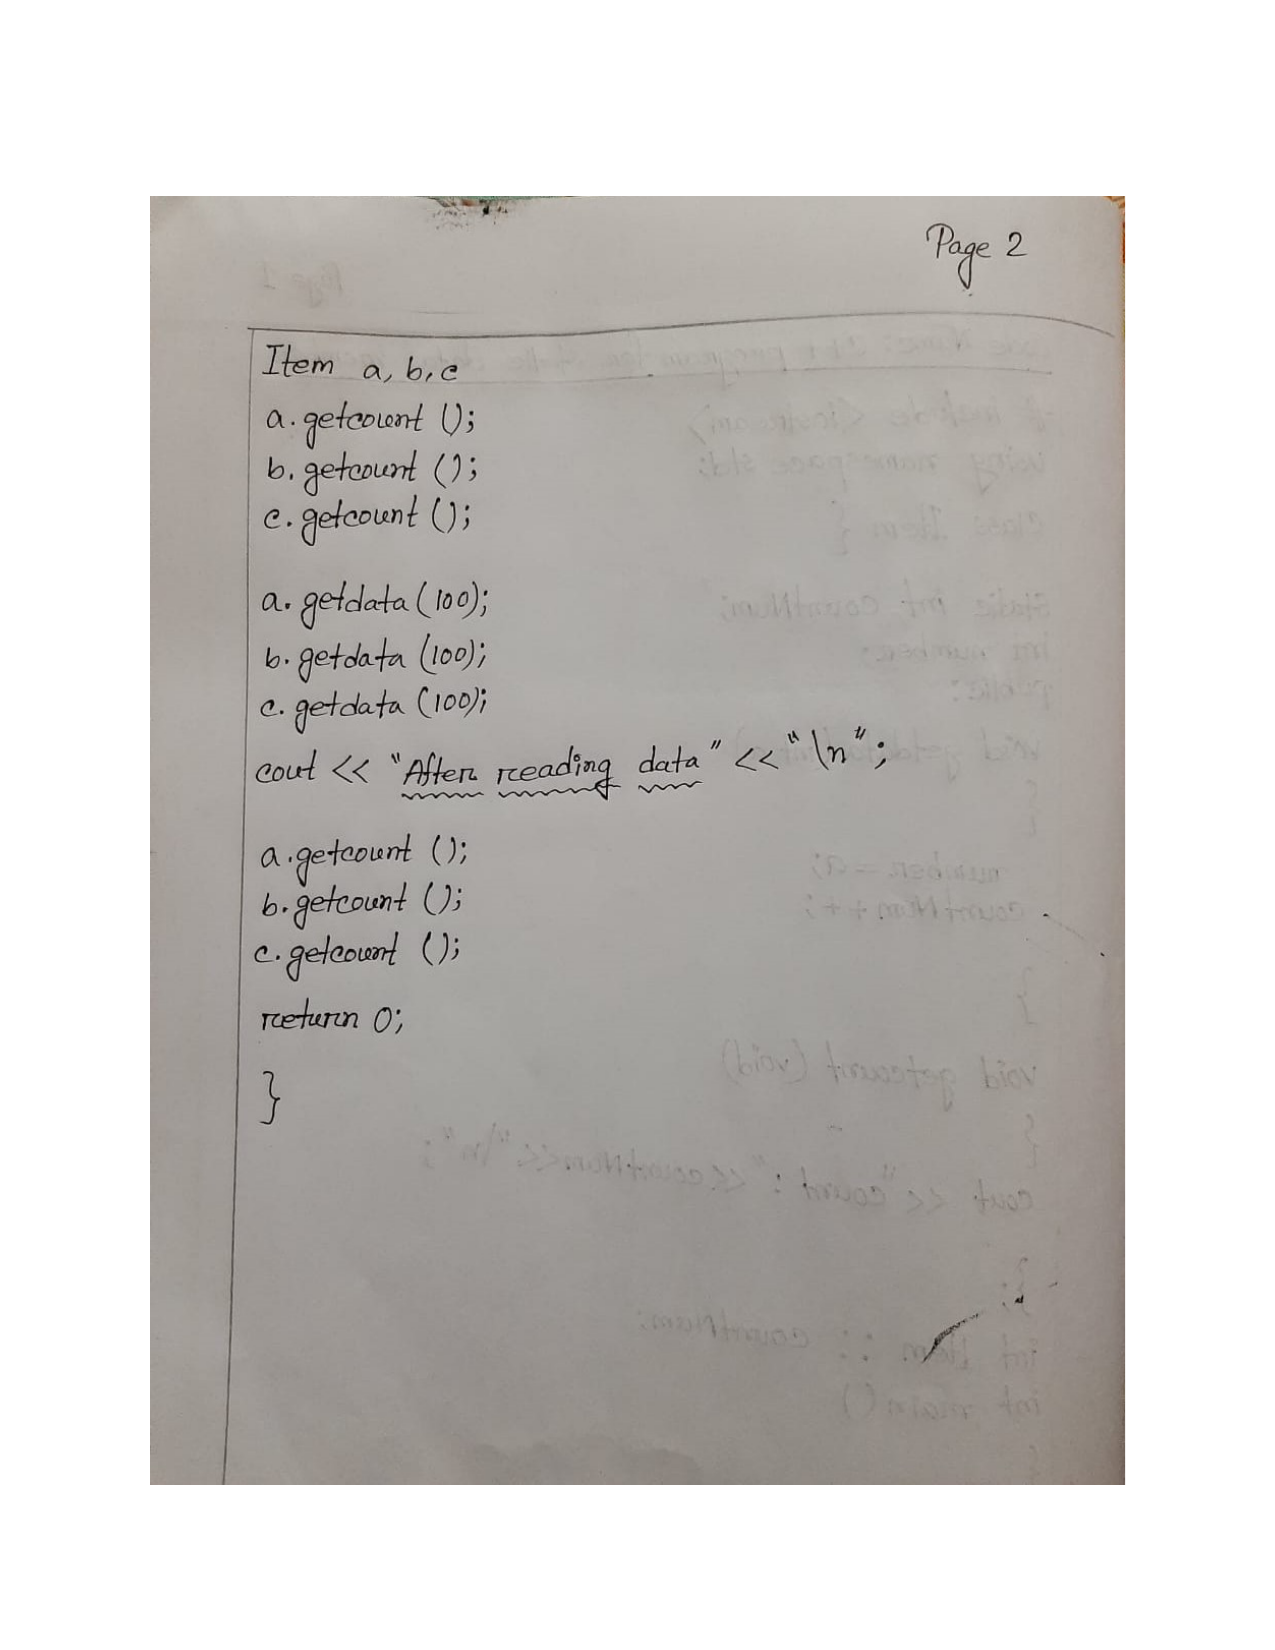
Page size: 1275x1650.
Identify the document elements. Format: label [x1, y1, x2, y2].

picture [150, 196, 1125, 1485]
